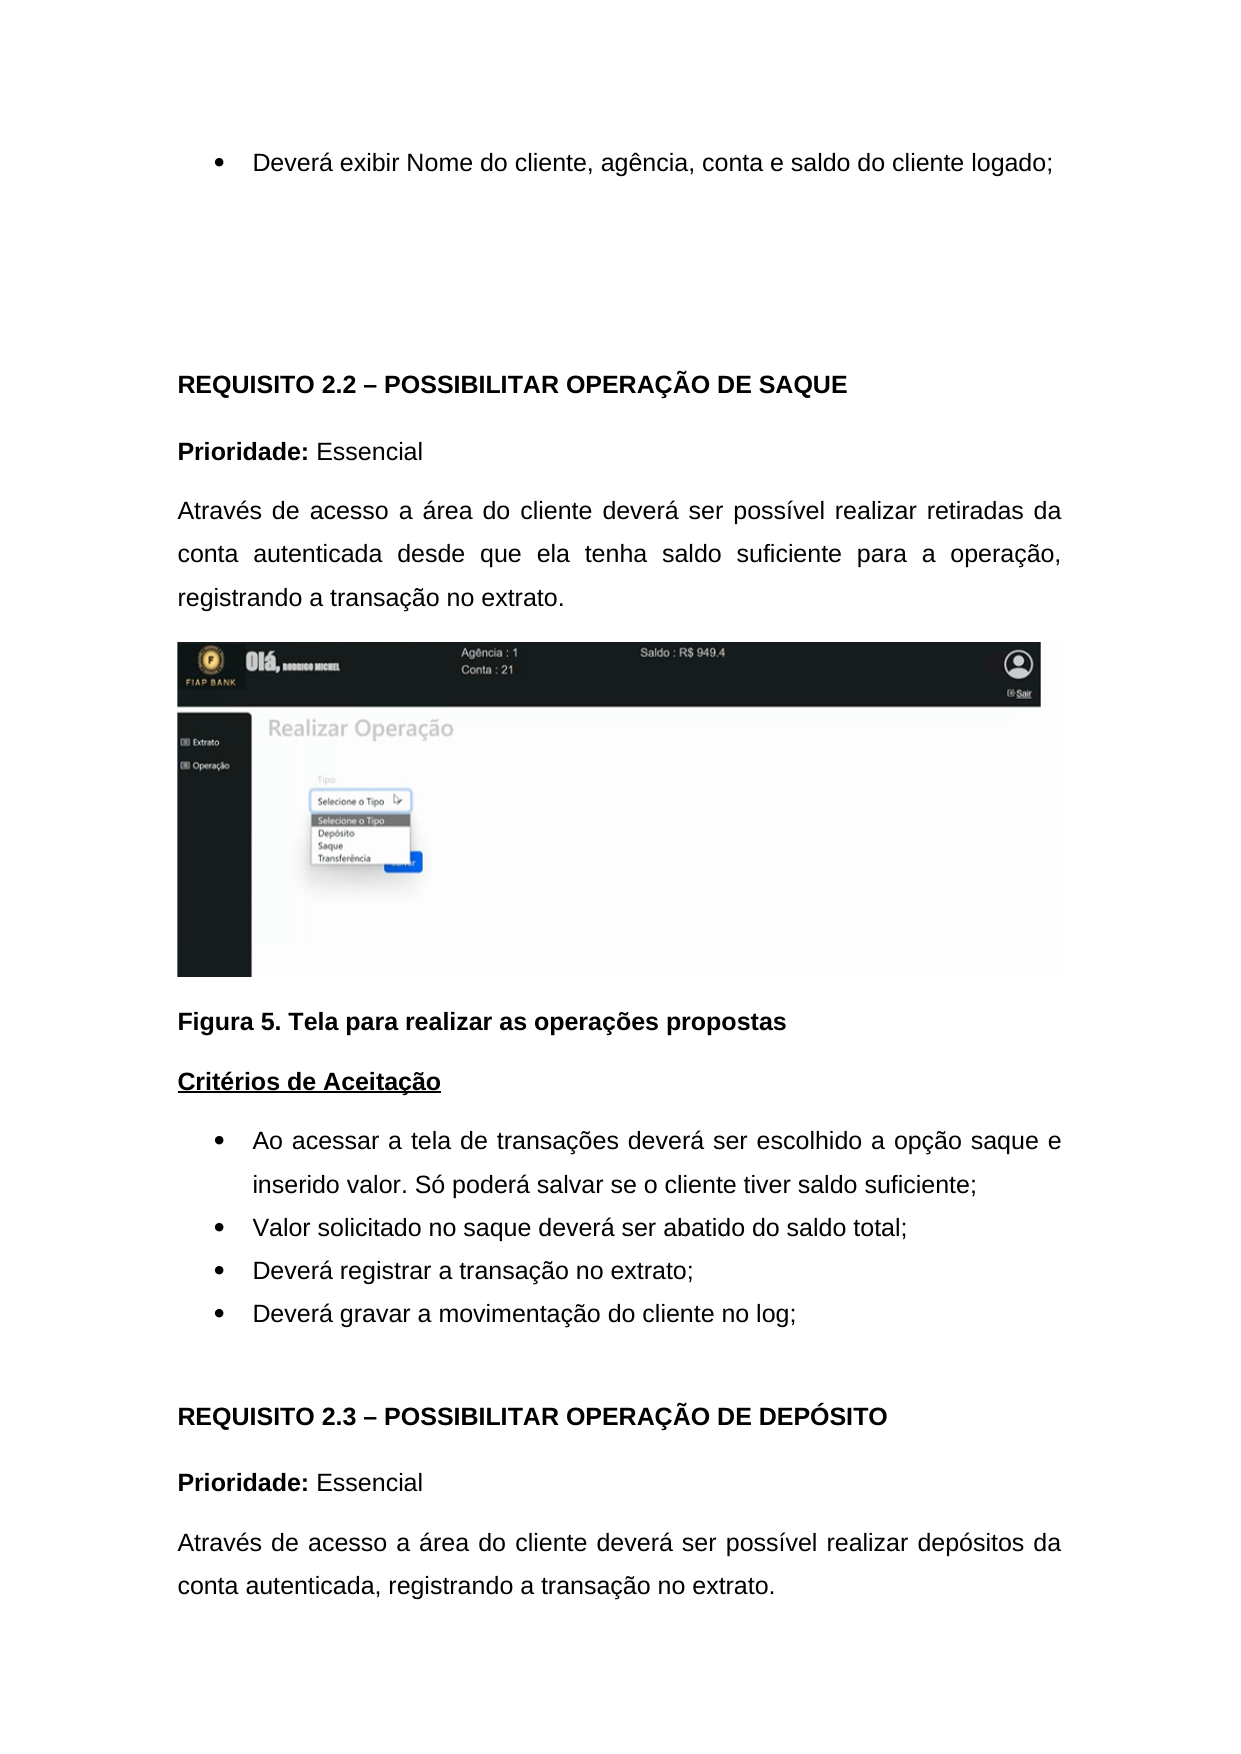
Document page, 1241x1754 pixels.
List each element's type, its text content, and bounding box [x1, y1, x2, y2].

list Ao acessar a tela de transações deverá ser escolhido a opção saque e inserido valor. Só poderá salvar se o cliente tiver saldo suficiente; [215, 1126, 1063, 1198]
text Prioridade: Essencial [177, 1468, 1063, 1497]
text Através de acesso a área do cliente deverá ser possível realizar depósitos da conta autenticada, registrando a transação no extrato. [177, 1528, 1063, 1600]
text Através de acesso a área do cliente deverá ser possível realizar retiradas da conta autenticada desde que ela tenha saldo suficiente para a operação, registrando a transação no extrato. [177, 496, 1063, 611]
subtitle REQUISITO 2.3 – POSSIBILITAR OPERAÇÃO DE DEPÓSITO [177, 1402, 1063, 1431]
list Valor solicitado no saque deverá ser abatido do saldo total; [215, 1213, 1063, 1242]
text Critérios de Aceitação [177, 1067, 1063, 1095]
picture [177, 642, 1063, 977]
list Deverá registrar a transação no extrato; [215, 1256, 1063, 1285]
subtitle REQUISITO 2.2 – POSSIBILITAR OPERAÇÃO DE SAQUE [177, 370, 1063, 399]
text Figura 5. Tela para realizar as operações propostas [177, 1007, 1063, 1036]
list Deverá gravar a movimentação do cliente no log; [215, 1299, 1063, 1328]
text Prioridade: Essencial [177, 437, 1063, 465]
list Deverá exibir Nome do cliente, agência, conta e saldo do cliente logado; [215, 148, 1063, 176]
